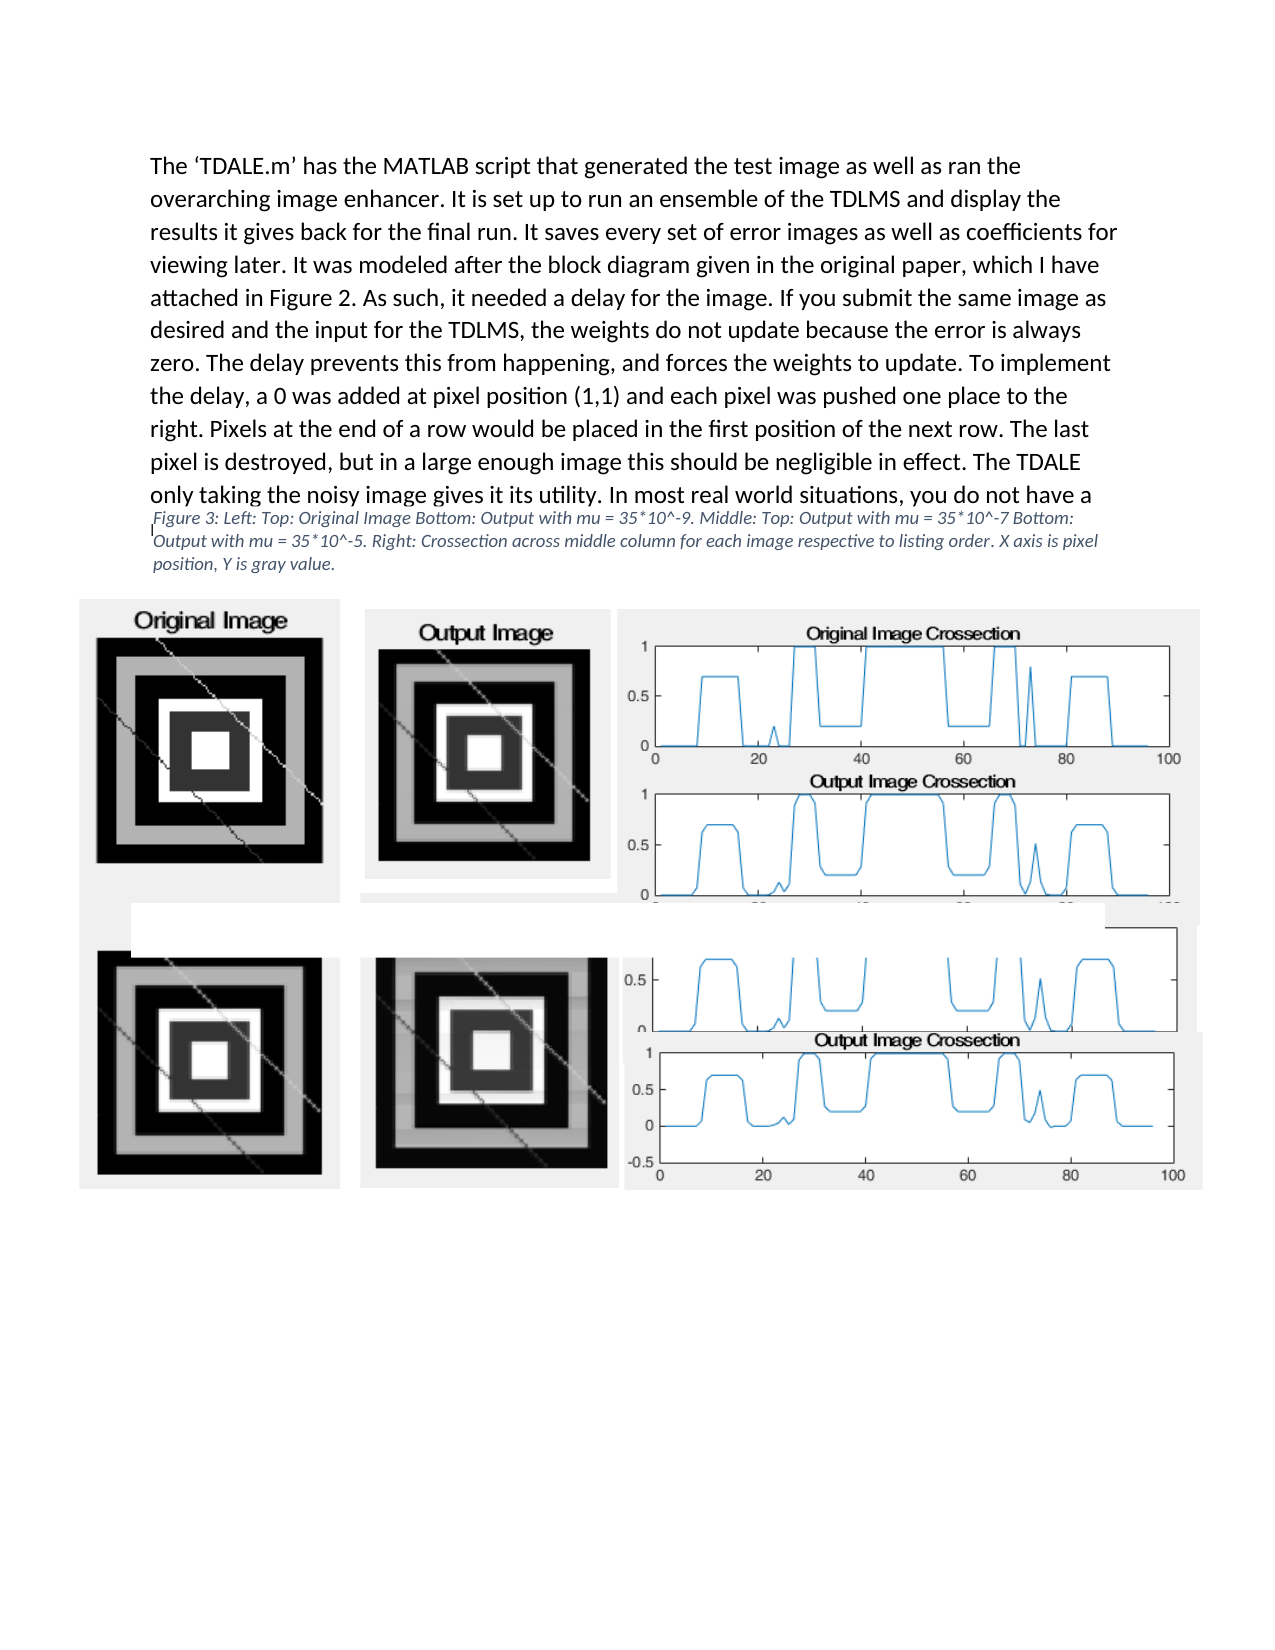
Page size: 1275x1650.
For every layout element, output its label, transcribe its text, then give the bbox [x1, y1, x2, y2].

text The ‘TDALE.m’ has the MATLAB script that generated the test image as well as ran the overarching image enhancer. It is set up to run an ensemble of the TDLMS and display the results it gives back for the final run. It saves every set of error images as well as coefficients for viewing later. It was modeled after the block diagram given in the original paper, which I have attached in Figure 2. As such, it needed a delay for the image. If you submit the same image as desired and the input for the TDLMS, the weights do not update because the error is always zero. The delay prevents this from happening, and forces the weights to update. To implement the delay, a 0 was added at pixel position (1,1) and each pixel was pushed one place to the right. Pixels at the end of a row would be placed in the first position of the next row. The last pixel is destroyed, but in a large enough image this should be negligible in effect. The TDALE only taking the noisy image gives it its utility. In most real world situations, you do not have a restored image to base off of. [150, 150, 1125, 543]
picture [360, 958, 619, 1188]
text Results [341, 608, 1125, 639]
picture [79, 599, 341, 1189]
picture [360, 609, 1203, 1190]
picture [364, 609, 611, 879]
